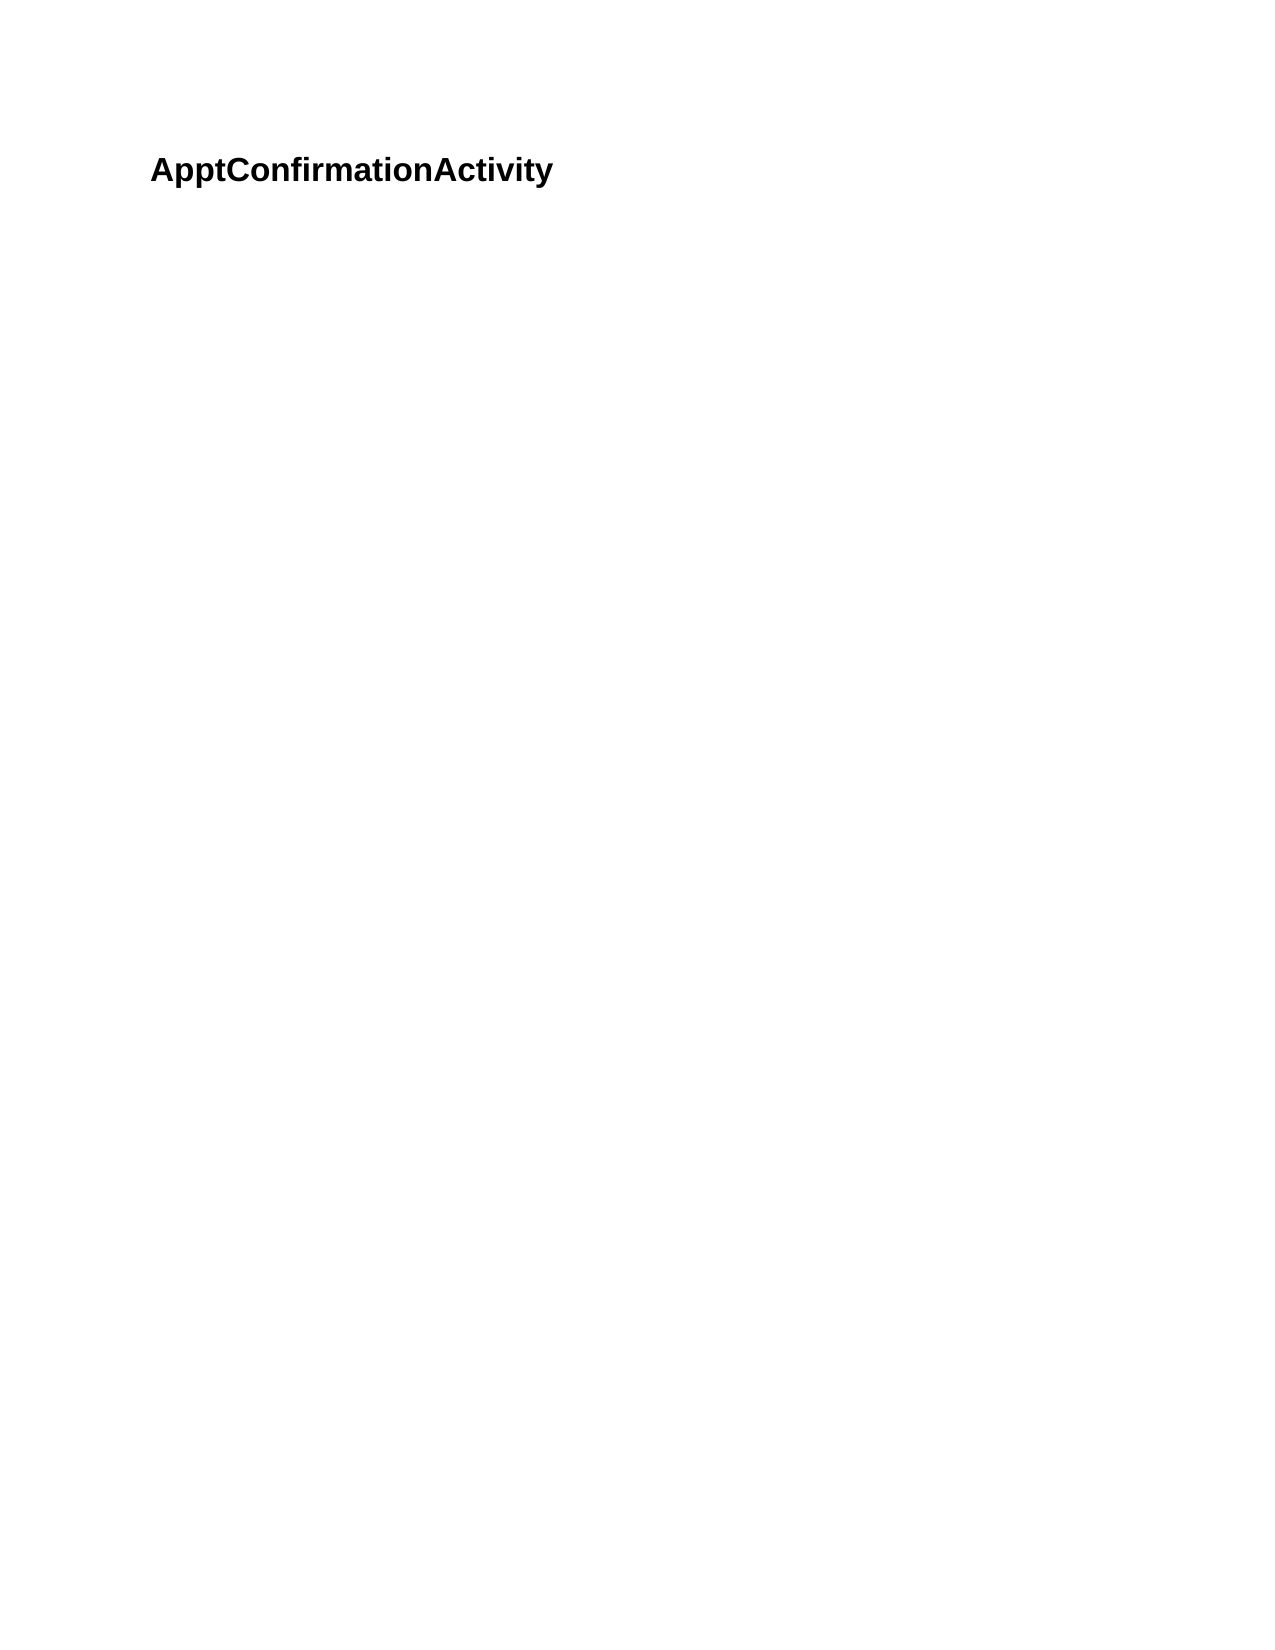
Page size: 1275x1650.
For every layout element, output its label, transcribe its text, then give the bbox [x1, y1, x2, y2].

subtitle ApptConfirmationActivity [150, 150, 1125, 188]
